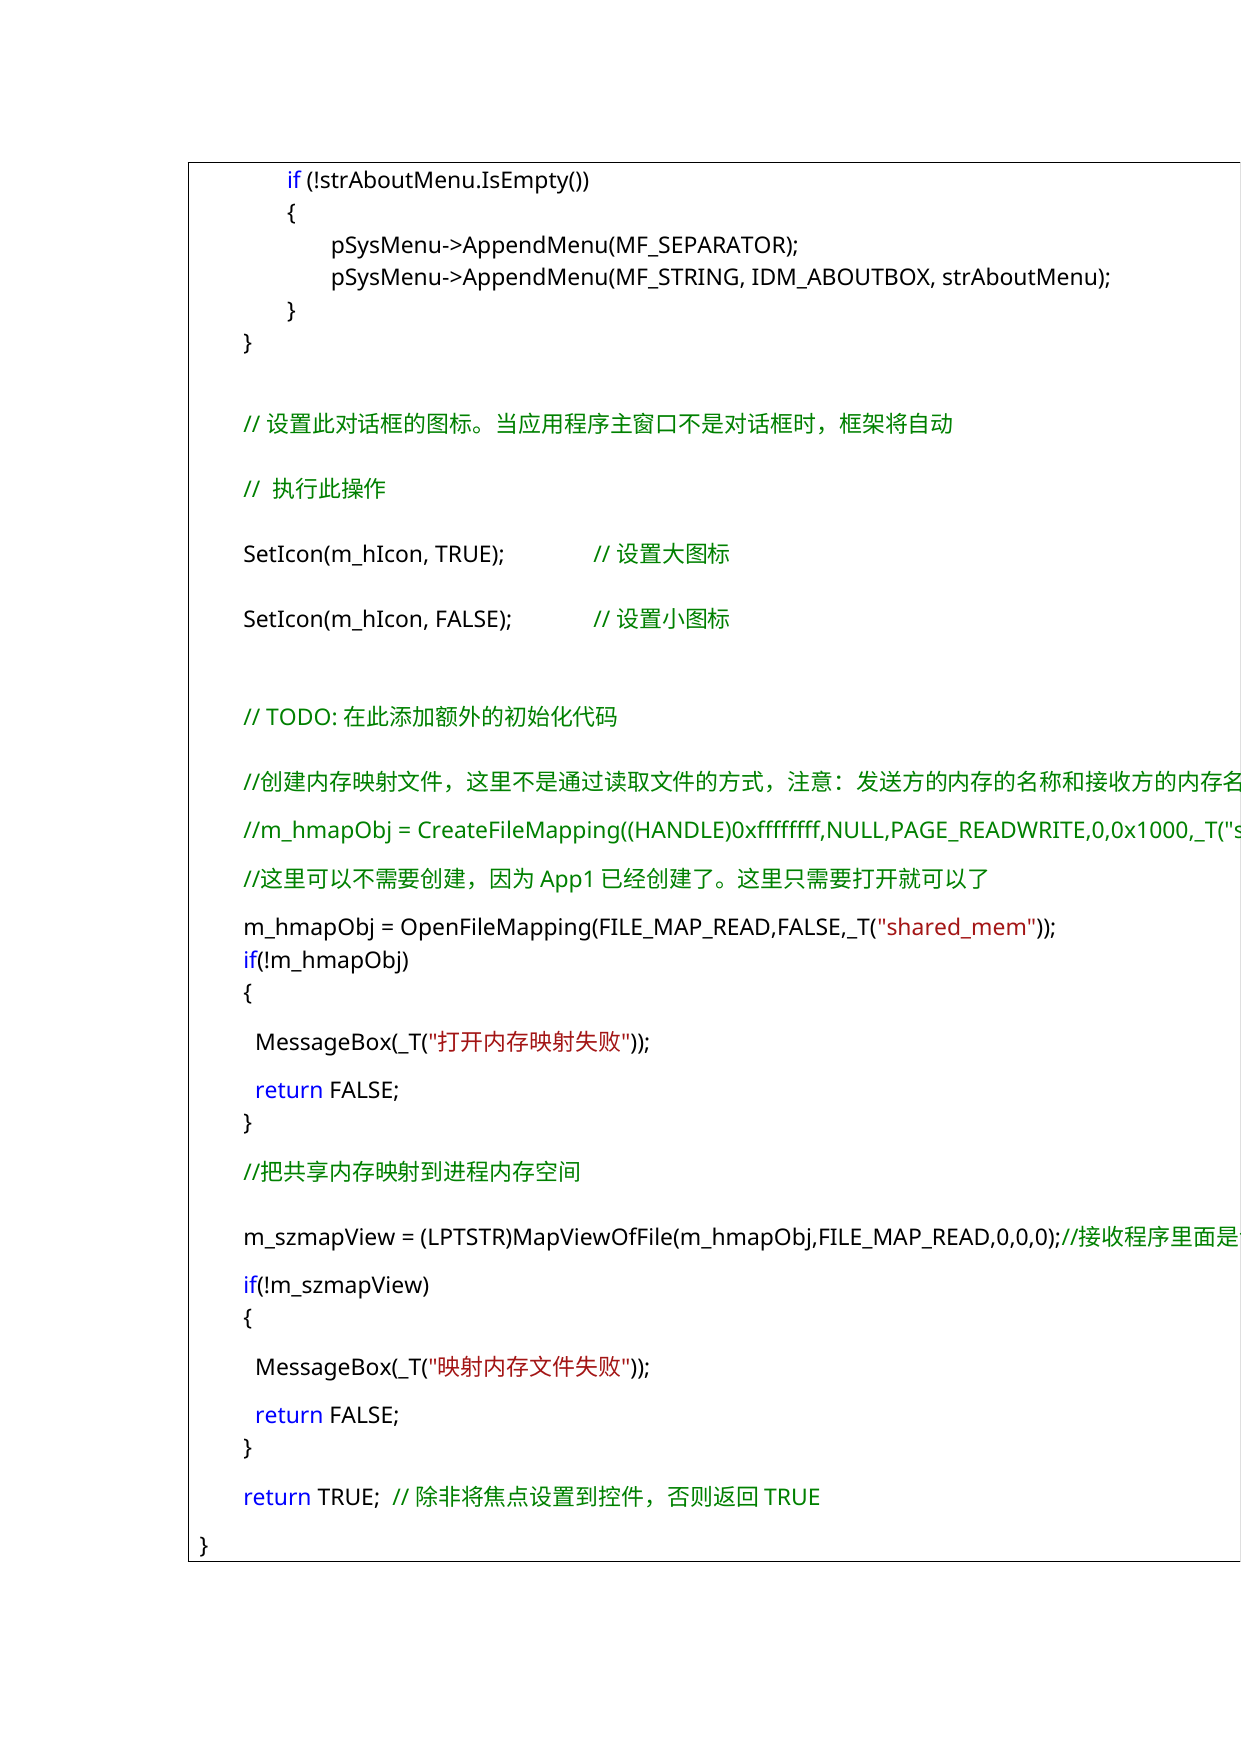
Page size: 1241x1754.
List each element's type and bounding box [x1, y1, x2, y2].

table_header [189, 163, 1240, 1561]
